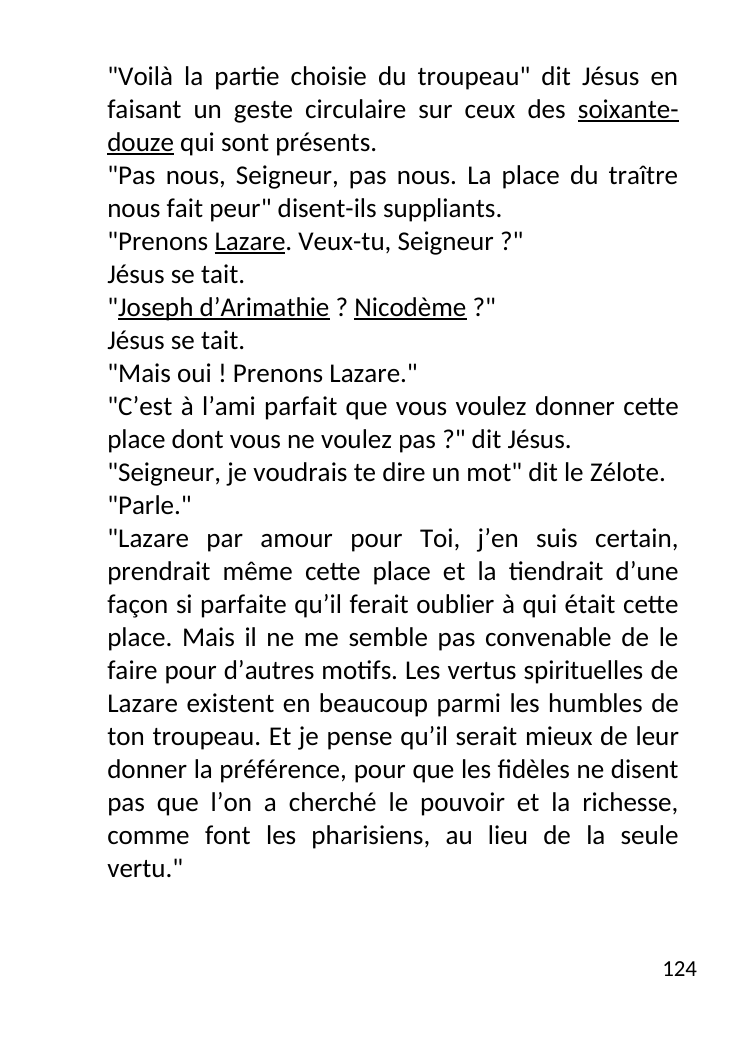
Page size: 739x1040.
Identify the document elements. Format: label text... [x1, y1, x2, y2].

text "C’est à l’ami parfait que vous voulez donner cette place dont vous ne voulez pas ?" dit Jésus. [107, 389, 678, 455]
text Jésus se tait. [107, 323, 678, 356]
text "Mais oui ! Prenons Lazare." [107, 356, 678, 389]
text "Joseph d’Arimathie ? Nicodème ?" [107, 290, 678, 323]
text "Seigneur, je voudrais te dire un mot" dit le Zélote. [107, 455, 678, 488]
text "Prenons Lazare. Veux-tu, Seigneur ?" [107, 224, 678, 257]
text "Voilà la partie choisie du troupeau" dit Jésus en faisant un geste circulaire sur ceux des soixante-douze qui sont présents. [107, 59, 678, 158]
text "Lazare par amour pour Toi, j’en suis certain, prendrait même cette place et la tiendrait d’une façon si parfaite qu’il ferait oublier à qui était cette place. Mais il ne me semble pas convenable de le faire pour d’autres motifs. Les vertus spirituelles de Lazare existent en beaucoup parmi les humbles de ton troupeau. Et je pense qu’il serait mieux de leur donner la préférence, pour que les fidèles ne disent pas que l’on a cherché le pouvoir et la richesse, comme font les pharisiens, au lieu de la seule vertu." [107, 521, 678, 884]
text "Parle." [107, 488, 678, 521]
text "Pas nous, Seigneur, pas nous. La place du traître nous fait peur" disent-ils suppliants. [107, 158, 678, 224]
text Jésus se tait. [107, 257, 678, 290]
